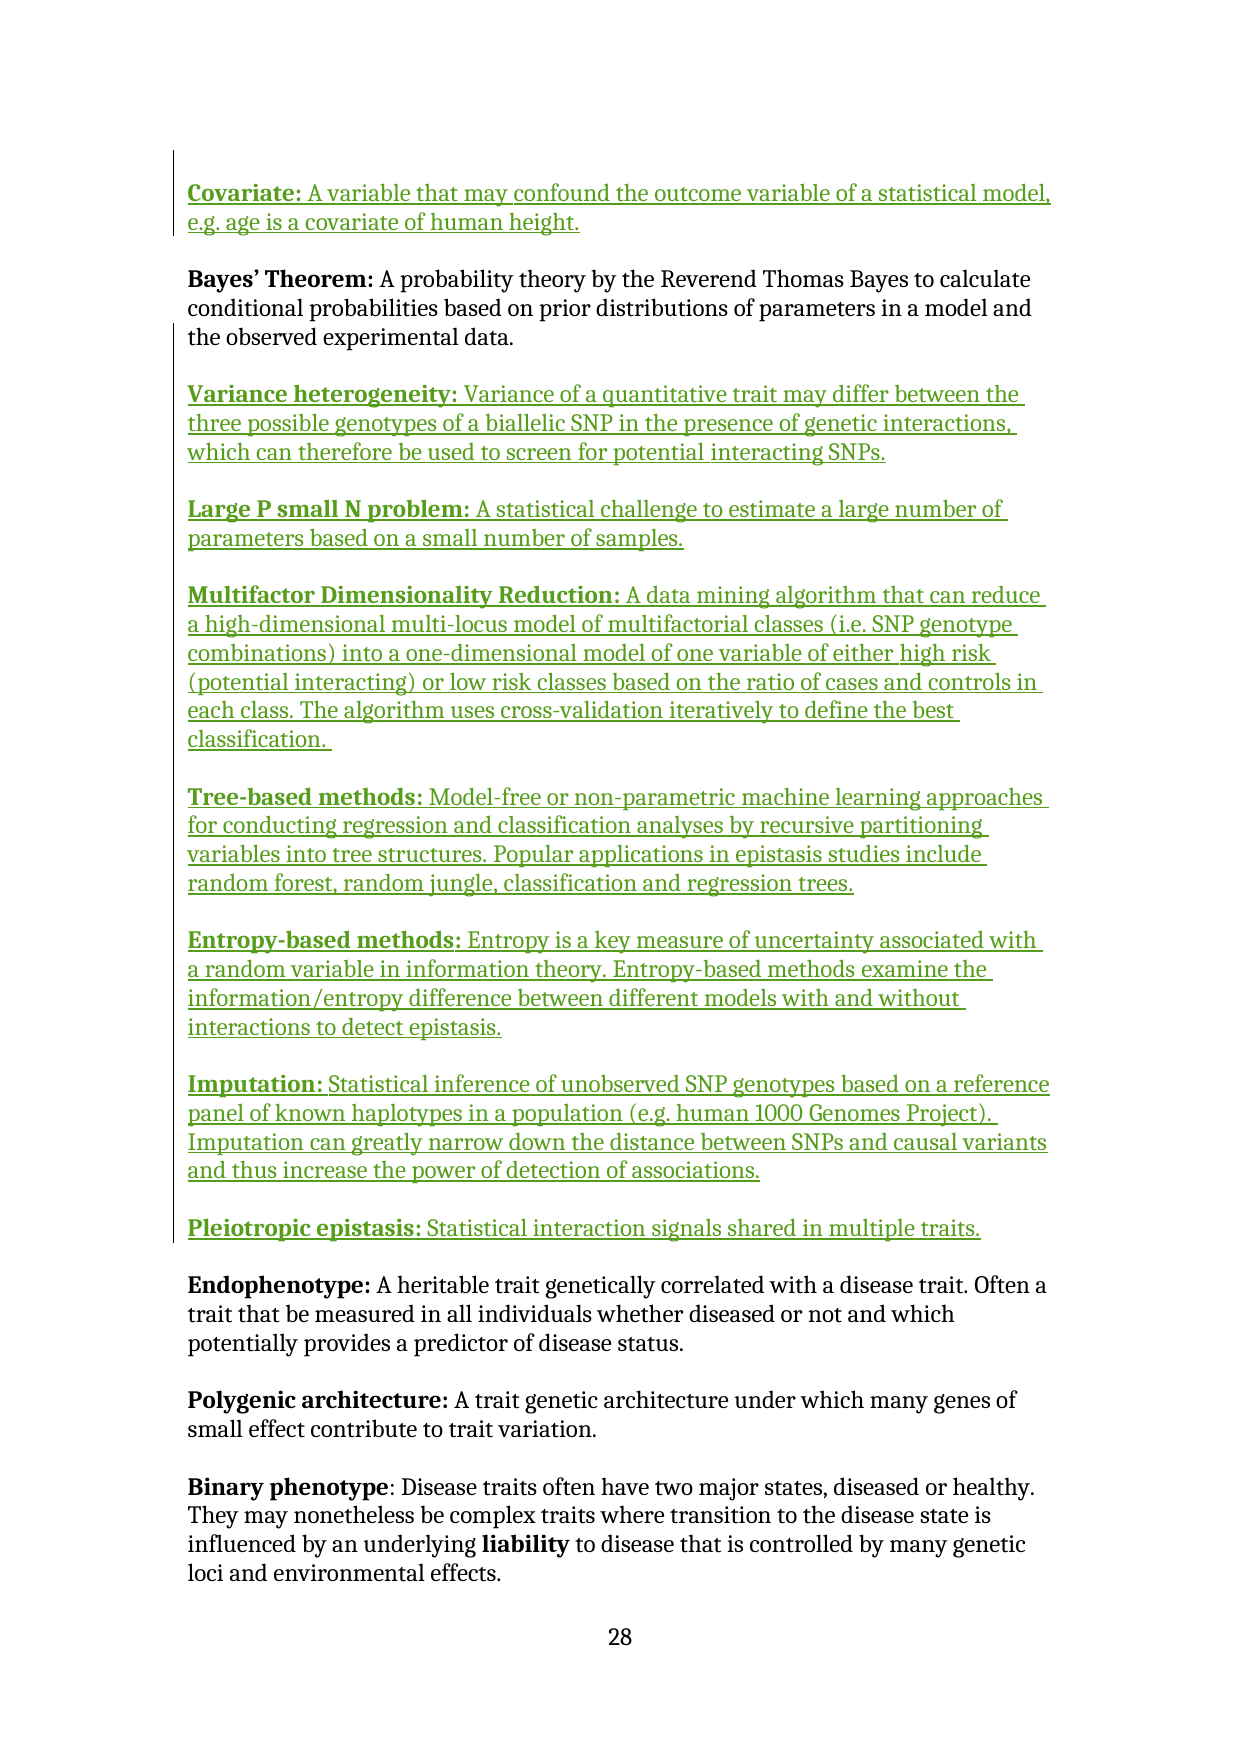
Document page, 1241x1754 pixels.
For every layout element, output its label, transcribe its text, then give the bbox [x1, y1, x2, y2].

text Binary phenotype: Disease traits often have two major states, diseased or healthy. They may nonetheless be complex traits where transition to the disease state is influenced by an underlying liability to disease that is controlled by many genetic loci and environmental effects. [187, 1472, 1053, 1587]
text Bayes’ Theorem: A probability theory by the Reverend Thomas Bayes to calculate conditional probabilities based on prior distributions of parameters in a model and the observed experimental data. [187, 265, 1053, 351]
text Polygenic architecture: A trait genetic architecture under which many genes of small effect contribute to trait variation. [187, 1386, 1053, 1444]
text Endophenotype: A heritable trait genetically correlated with a disease trait. Often a trait that be measured in all individuals whether diseased or not and which potentially provides a predictor of disease status. [187, 1271, 1053, 1357]
